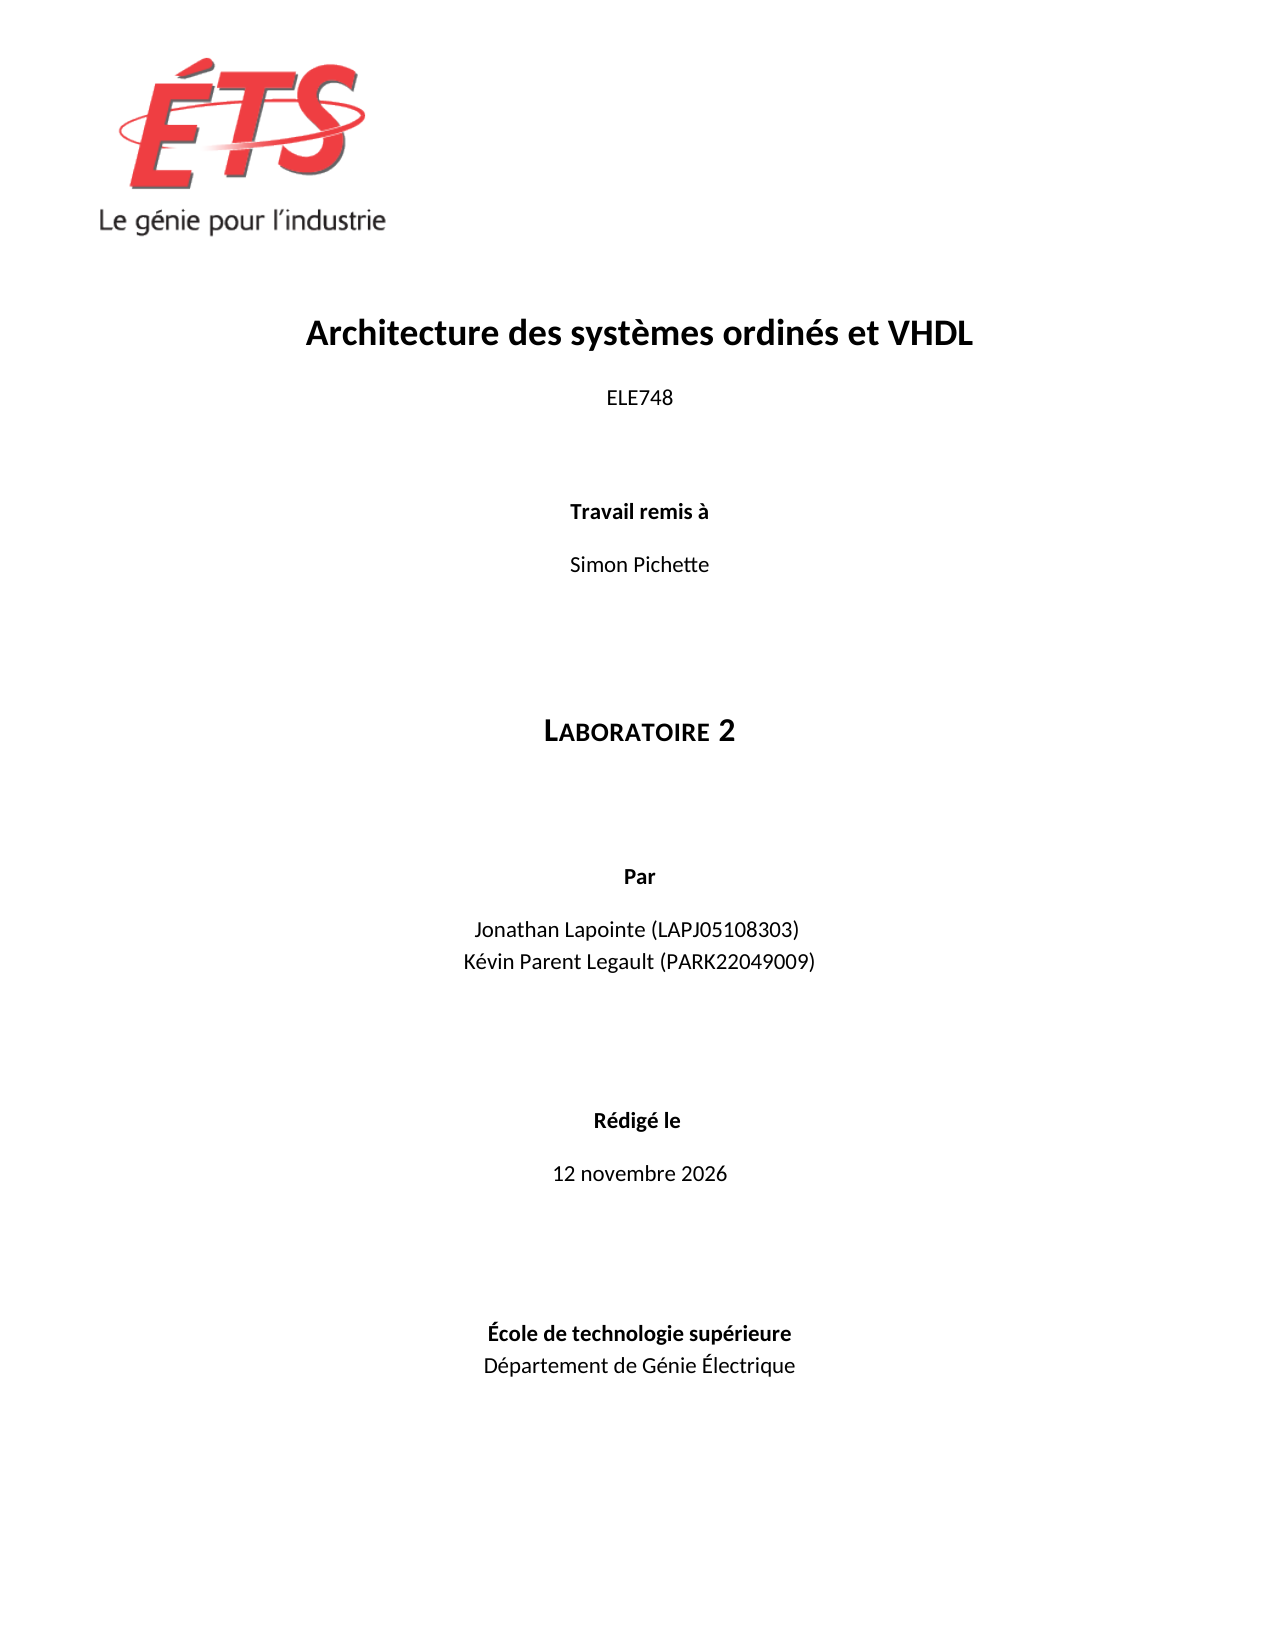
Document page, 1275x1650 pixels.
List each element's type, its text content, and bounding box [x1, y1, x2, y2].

text Par [192, 862, 1087, 890]
text Laboratoire 2 [192, 709, 1087, 750]
picture [88, 42, 397, 249]
text Travail remis à [192, 497, 1087, 525]
text École de technologie supérieure Département de Génie Électrique [192, 1319, 1087, 1379]
text Simon Pichette [192, 550, 1087, 578]
text Architecture des systèmes ordinés et VHDL [192, 309, 1087, 355]
text Rédigé le [192, 1107, 1087, 1134]
